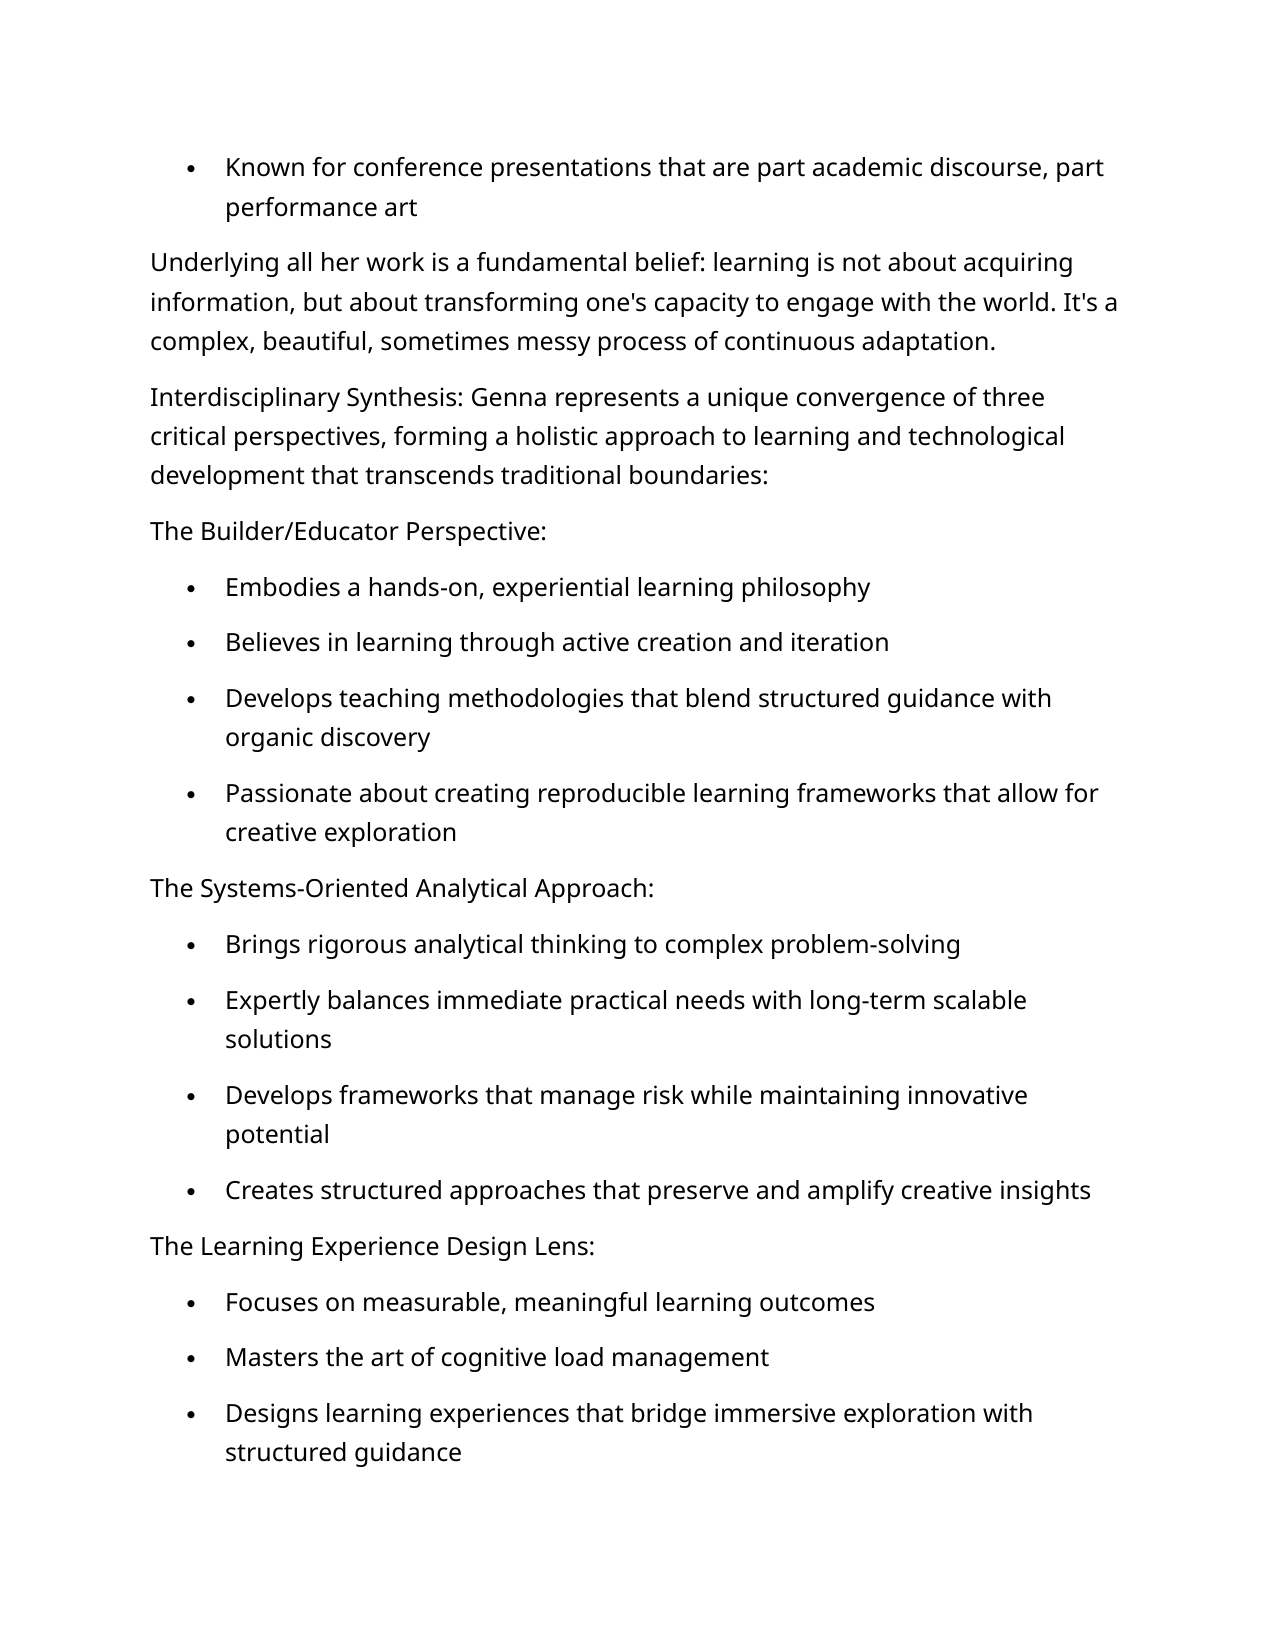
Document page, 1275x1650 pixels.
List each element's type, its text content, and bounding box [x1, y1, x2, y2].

text The Builder/Educator Perspective: [150, 513, 1125, 547]
list Designs learning experiences that bridge immersive exploration with structured guidance [187, 1396, 1125, 1469]
list Known for conference presentations that are part academic discourse, part performance art [187, 150, 1125, 223]
list Masters the art of cognitive load management [187, 1340, 1125, 1374]
text The Systems-Oriented Analytical Approach: [150, 871, 1125, 905]
text The Learning Experience Design Lens: [150, 1228, 1125, 1262]
text Underlying all her work is a fundamental belief: learning is not about acquiring information, but about transforming one's capacity to engage with the world. It's a complex, beautiful, sometimes messy process of continuous adaptation. [150, 245, 1125, 357]
list Brings rigorous analytical thinking to complex problem-solving [187, 927, 1125, 961]
text Interdisciplinary Synthesis: Genna represents a unique convergence of three critical perspectives, forming a holistic approach to learning and technological development that transcends traditional boundaries: [150, 379, 1125, 492]
list Focuses on measurable, meaningful learning outcomes [187, 1284, 1125, 1318]
list Develops teaching methodologies that blend structured guidance with organic discovery [187, 681, 1125, 754]
list Believes in learning through active creation and iteration [187, 625, 1125, 659]
list Develops frameworks that manage risk while maintaining innovative potential [187, 1077, 1125, 1151]
list Creates structured approaches that preserve and amplify creative insights [187, 1172, 1125, 1207]
list Expertly balances immediate practical needs with long-term scalable solutions [187, 982, 1125, 1056]
list Embodies a hands-on, experiential learning philosophy [187, 569, 1125, 603]
list Passionate about creating reproducible learning frameworks that allow for creative exploration [187, 776, 1125, 849]
